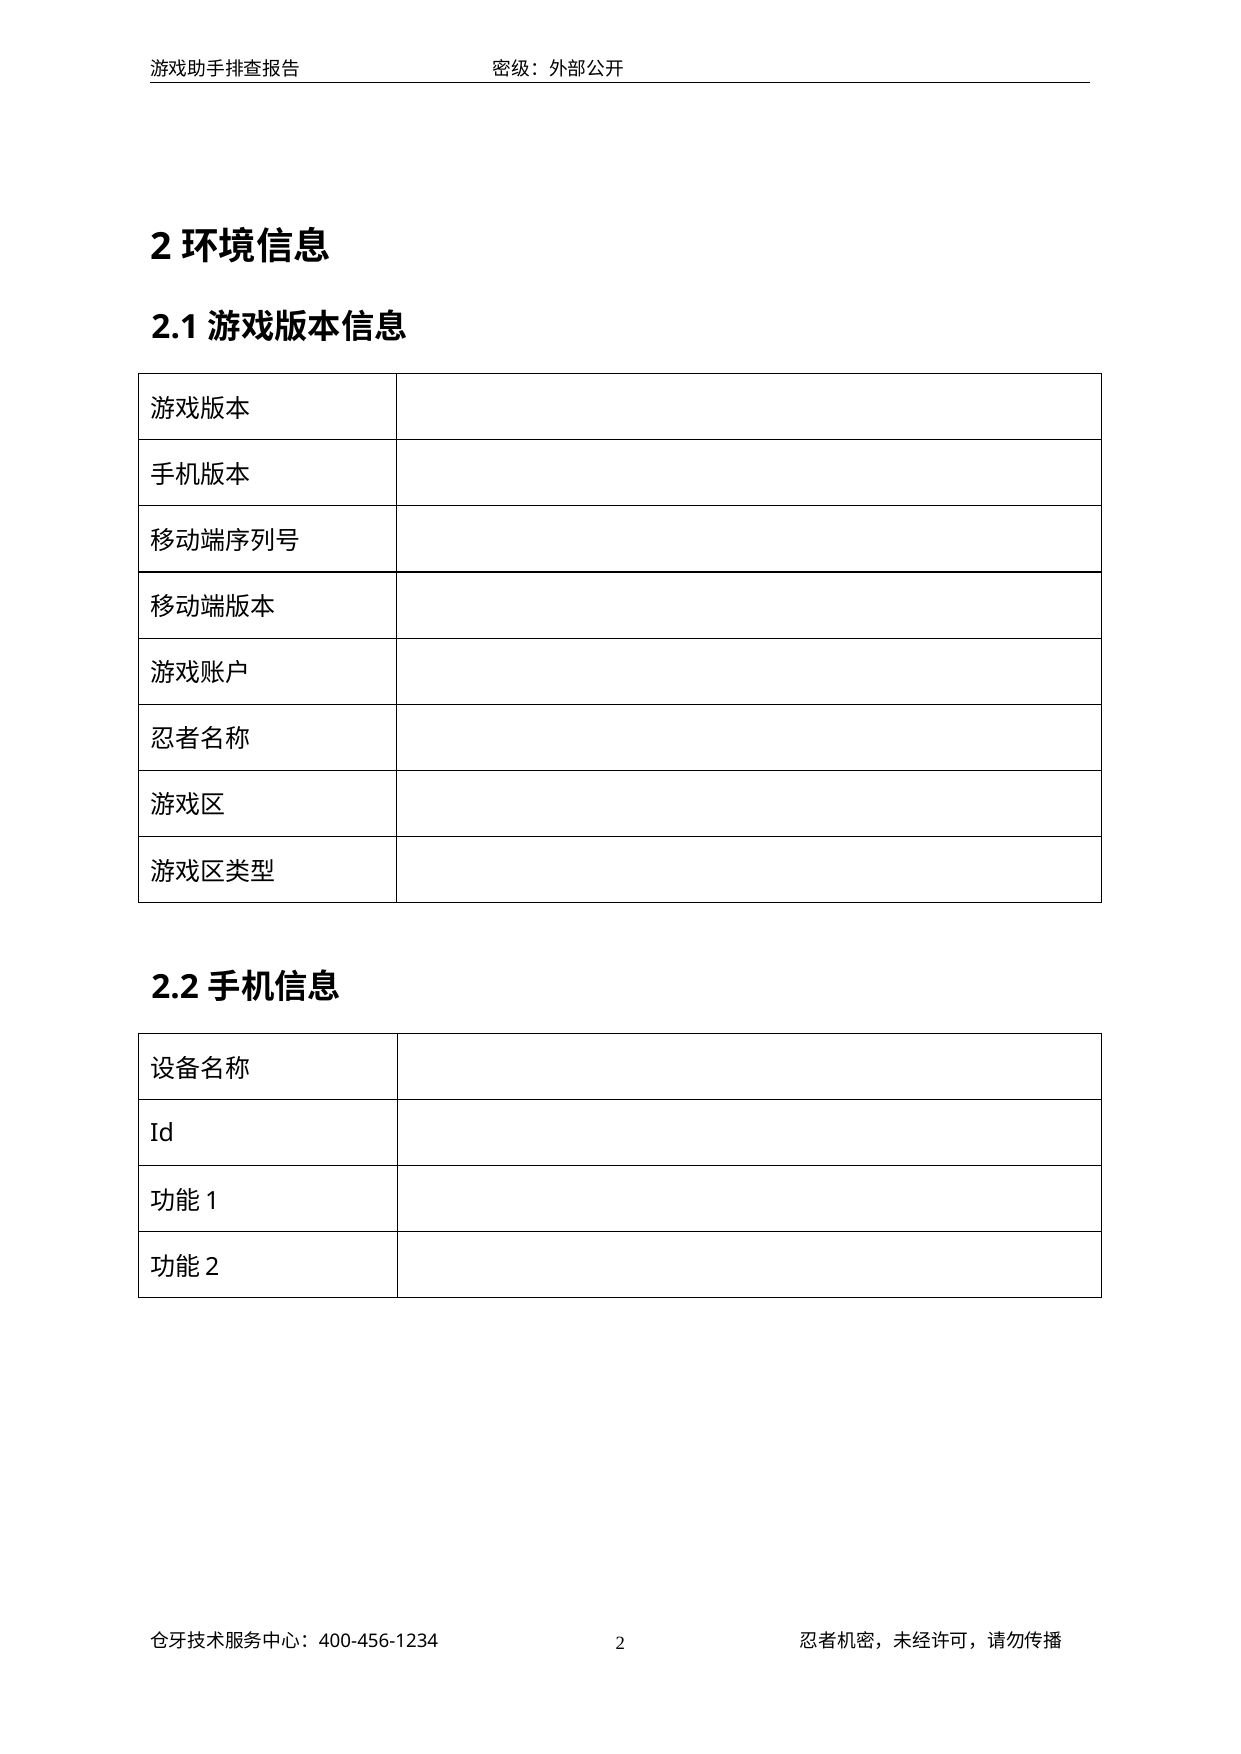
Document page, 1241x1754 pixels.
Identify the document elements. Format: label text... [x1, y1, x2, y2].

table_cell [397, 771, 1101, 836]
table_cell 游戏账户 [139, 639, 396, 703]
table_cell 移动端序列号 [139, 506, 396, 571]
table_cell [397, 705, 1101, 769]
table_cell 忍者名称 [139, 705, 396, 769]
table_cell 手机版本 [139, 440, 396, 505]
list 2.1 游戏版本信息 [151, 292, 1090, 357]
table_cell Id [139, 1100, 397, 1165]
table_header [398, 1034, 1101, 1099]
list 2.2 手机信息 [151, 951, 1090, 1016]
list 2 环境信息 [150, 211, 1090, 276]
table_cell 移动端版本 [139, 573, 396, 637]
table_cell 功能2 [139, 1232, 397, 1297]
table_cell [397, 506, 1101, 571]
table_cell [397, 639, 1101, 703]
table_cell [397, 837, 1101, 902]
table_header 游戏版本 [139, 374, 396, 439]
table_header 设备名称 [139, 1034, 397, 1099]
table_cell [397, 573, 1101, 637]
table_cell [398, 1232, 1101, 1297]
table_cell [398, 1100, 1101, 1165]
table_cell 游戏区类型 [139, 837, 396, 902]
table_cell [398, 1166, 1101, 1231]
table_cell [397, 440, 1101, 505]
table_header [397, 374, 1101, 439]
table_cell 游戏区 [139, 771, 396, 836]
table_cell 功能1 [139, 1166, 397, 1231]
